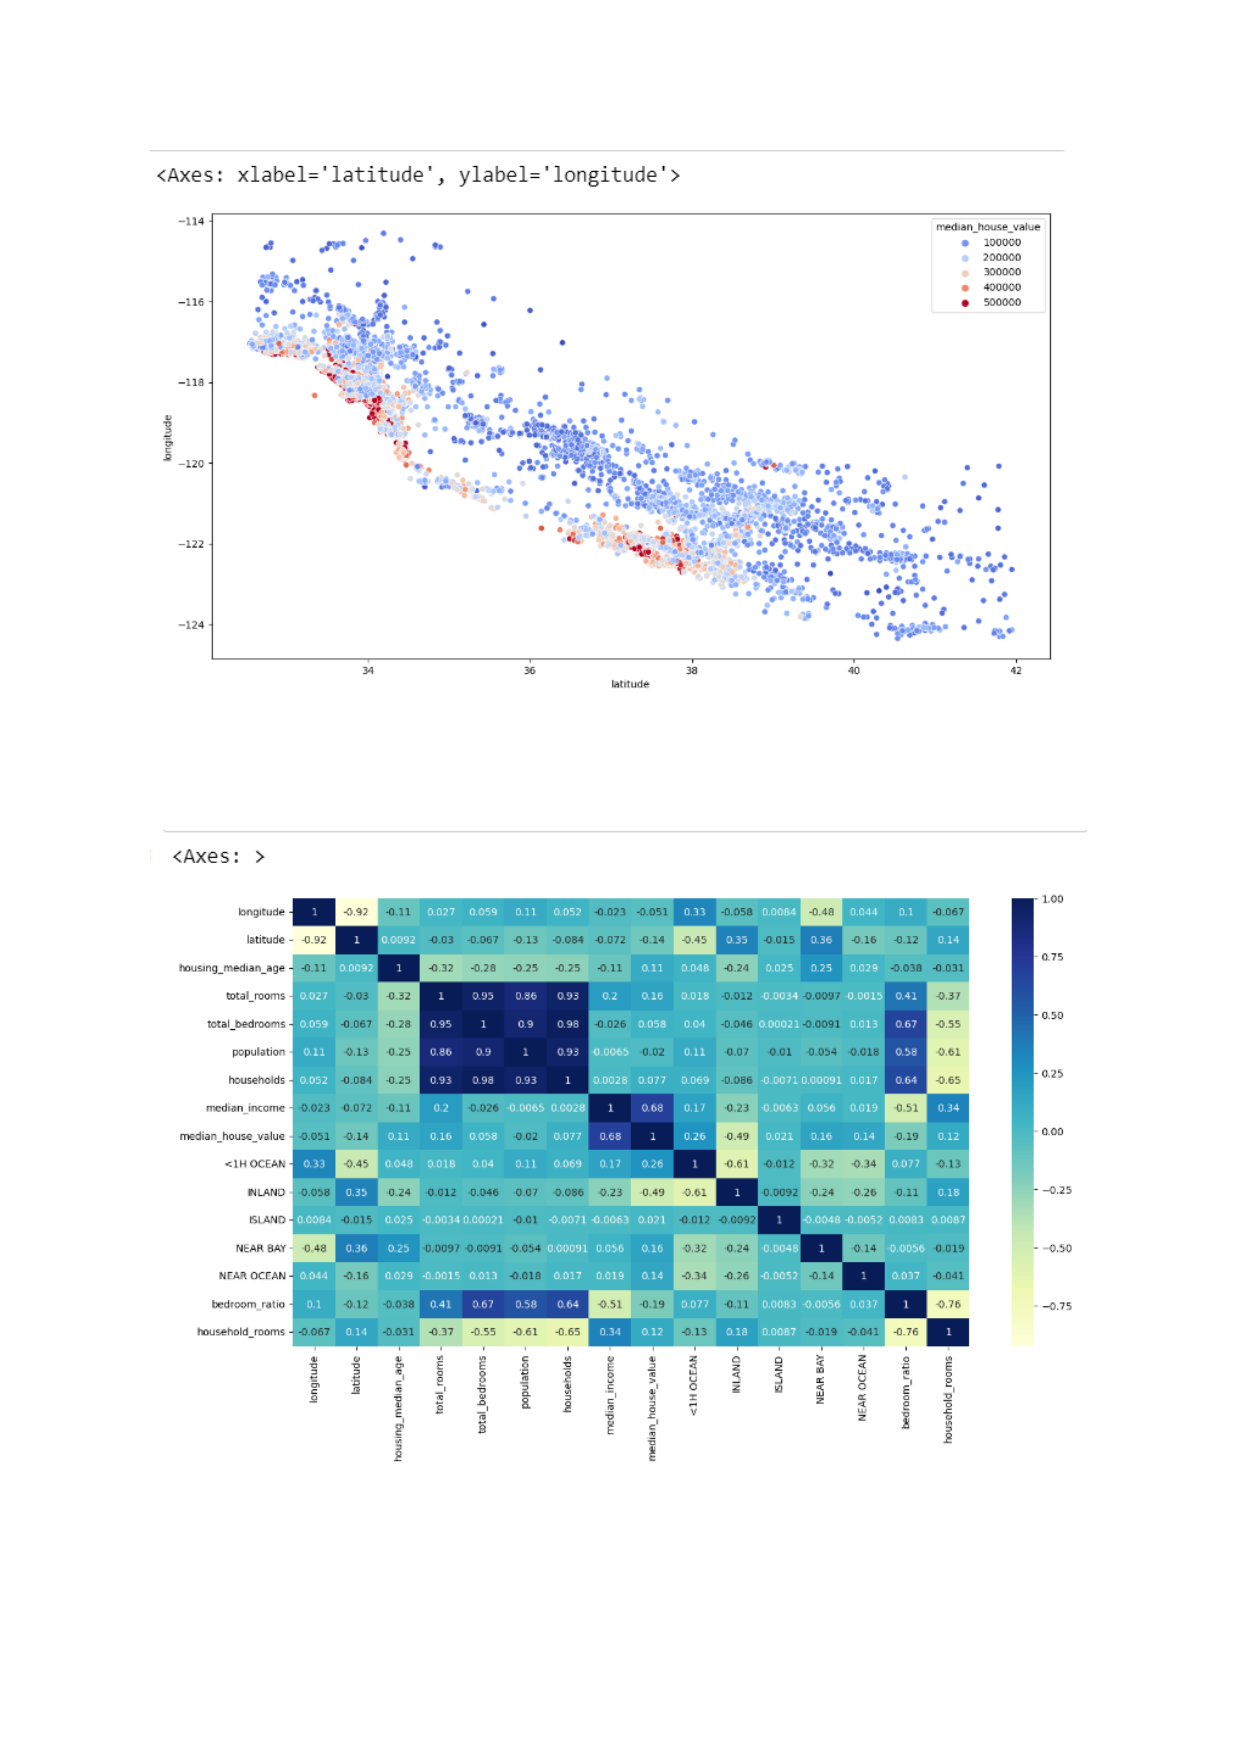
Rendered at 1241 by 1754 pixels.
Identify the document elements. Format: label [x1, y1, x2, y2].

picture [150, 830, 1090, 1482]
picture [150, 150, 1090, 718]
